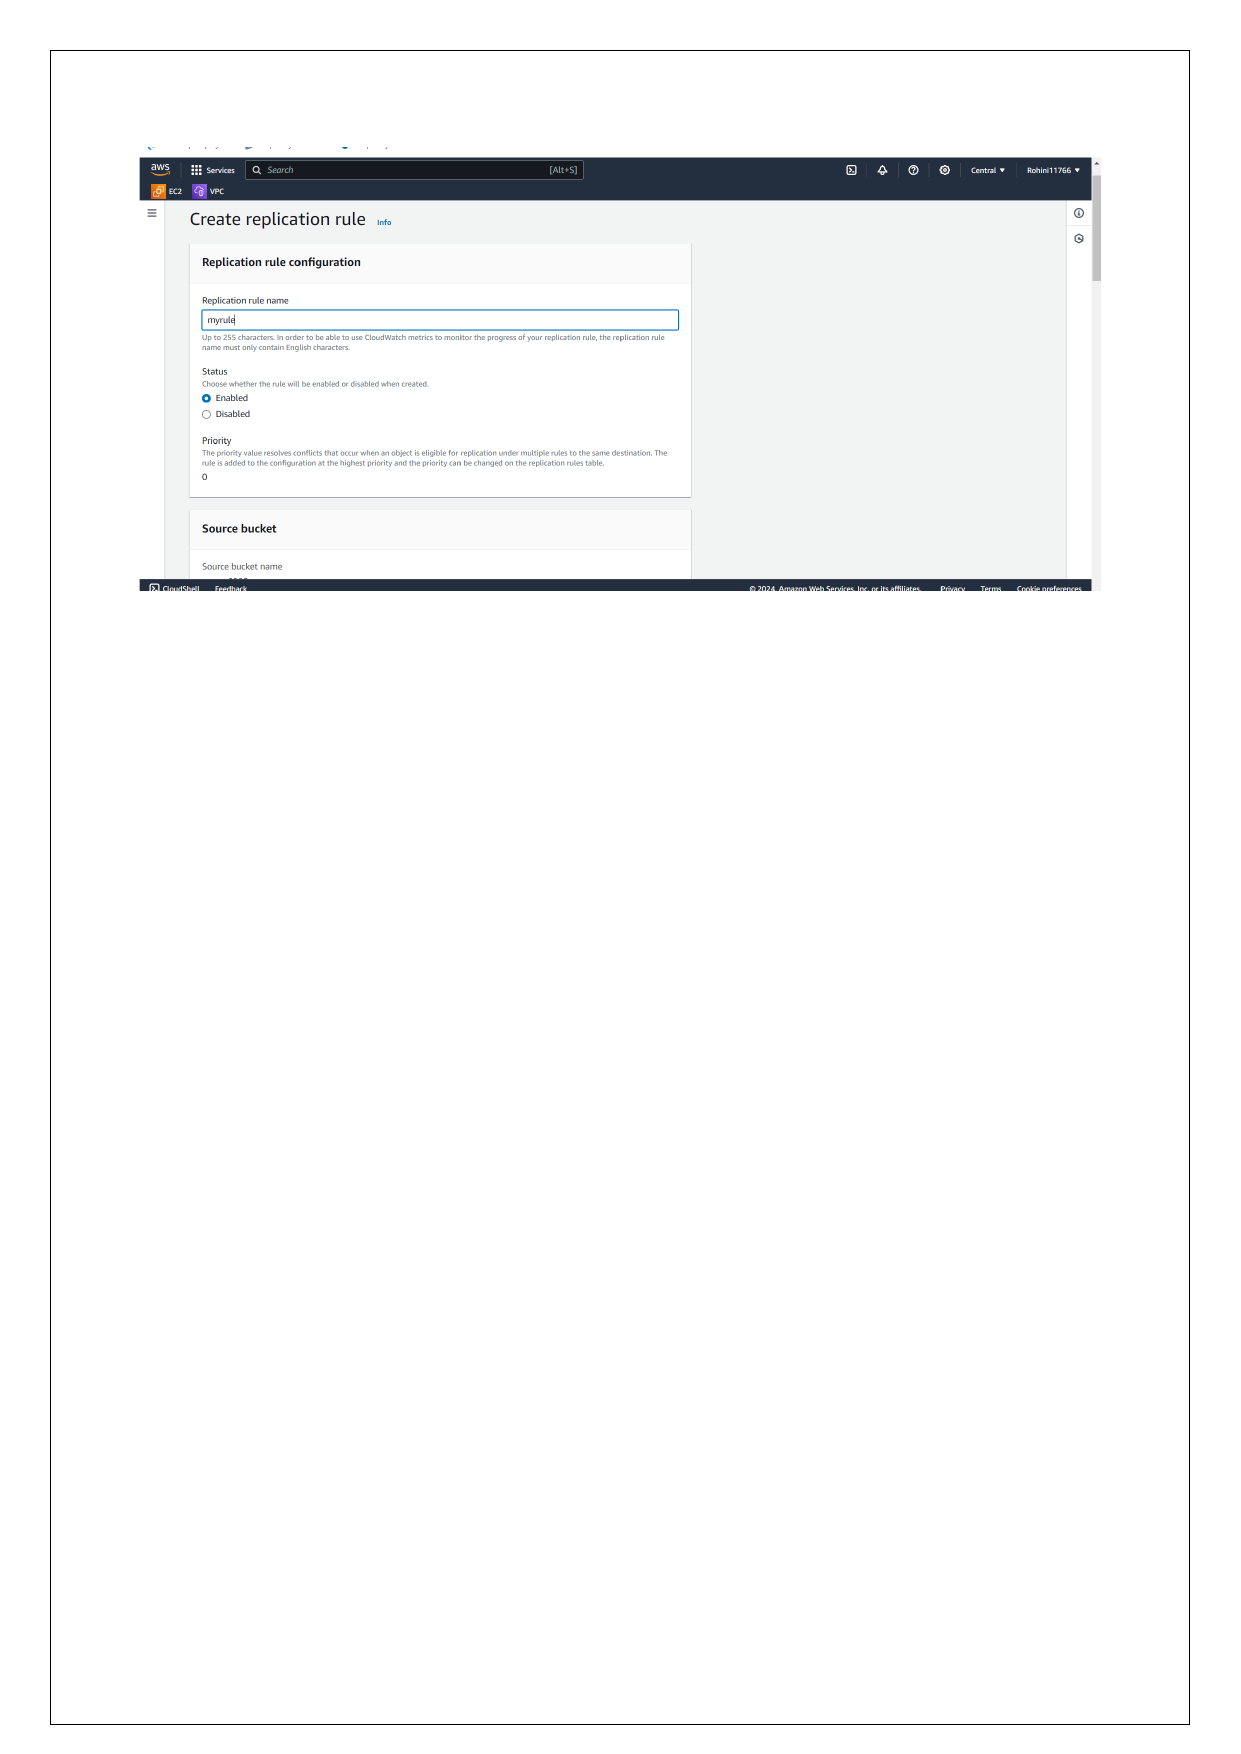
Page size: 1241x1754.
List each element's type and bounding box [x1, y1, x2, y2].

picture [139, 147, 1102, 591]
